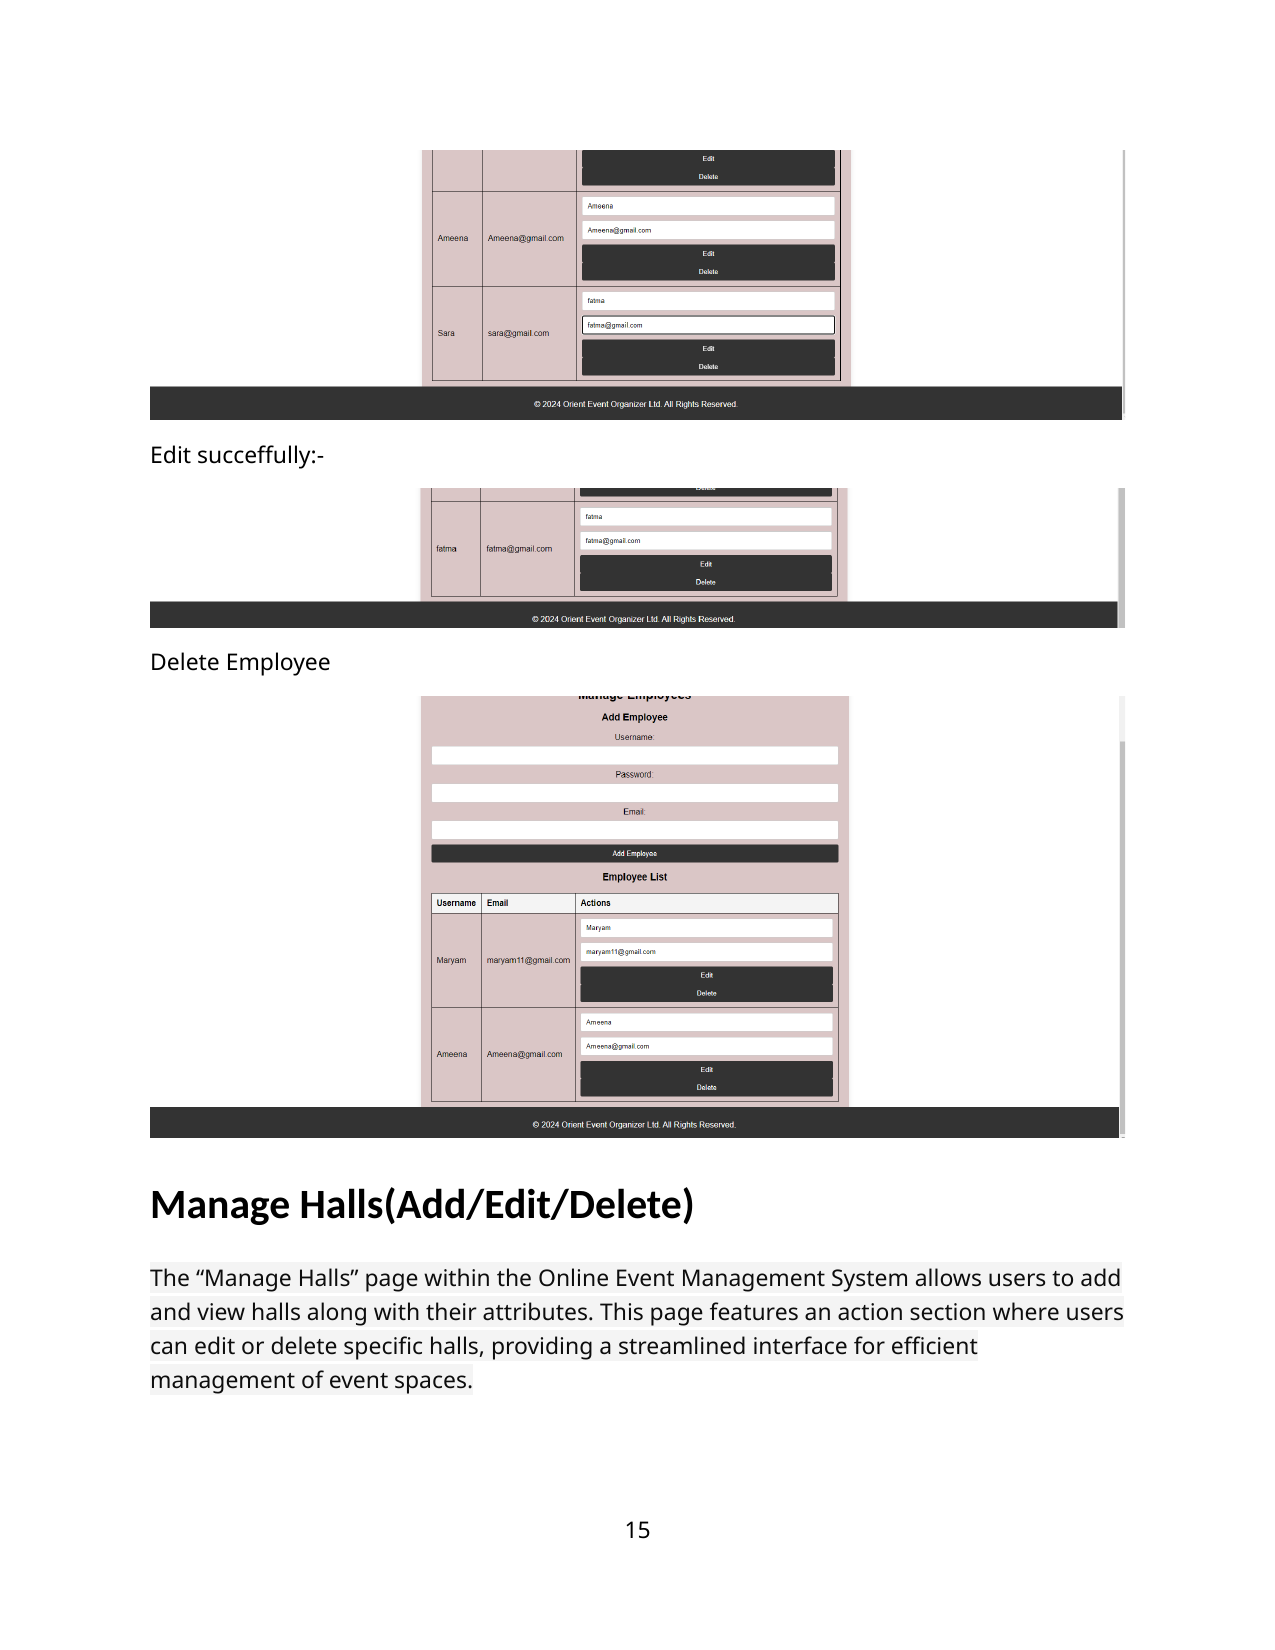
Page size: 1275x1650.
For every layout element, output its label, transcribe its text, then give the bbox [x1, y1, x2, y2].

text Edit succeffully:- [150, 438, 1125, 470]
picture [150, 696, 1125, 1138]
subtitle Manage Halls(Add/Edit/Delete) [150, 1178, 1125, 1228]
picture [150, 488, 1125, 628]
text The “Manage Halls” page within the Online Event Management System allows users to add and view halls along with their attributes. This page features an action section where users can edit or delete specific halls, providing a streamlined interface for efficient management of event spaces. [150, 1262, 1125, 1395]
picture [150, 150, 1125, 420]
text Delete Employee [150, 646, 1125, 678]
